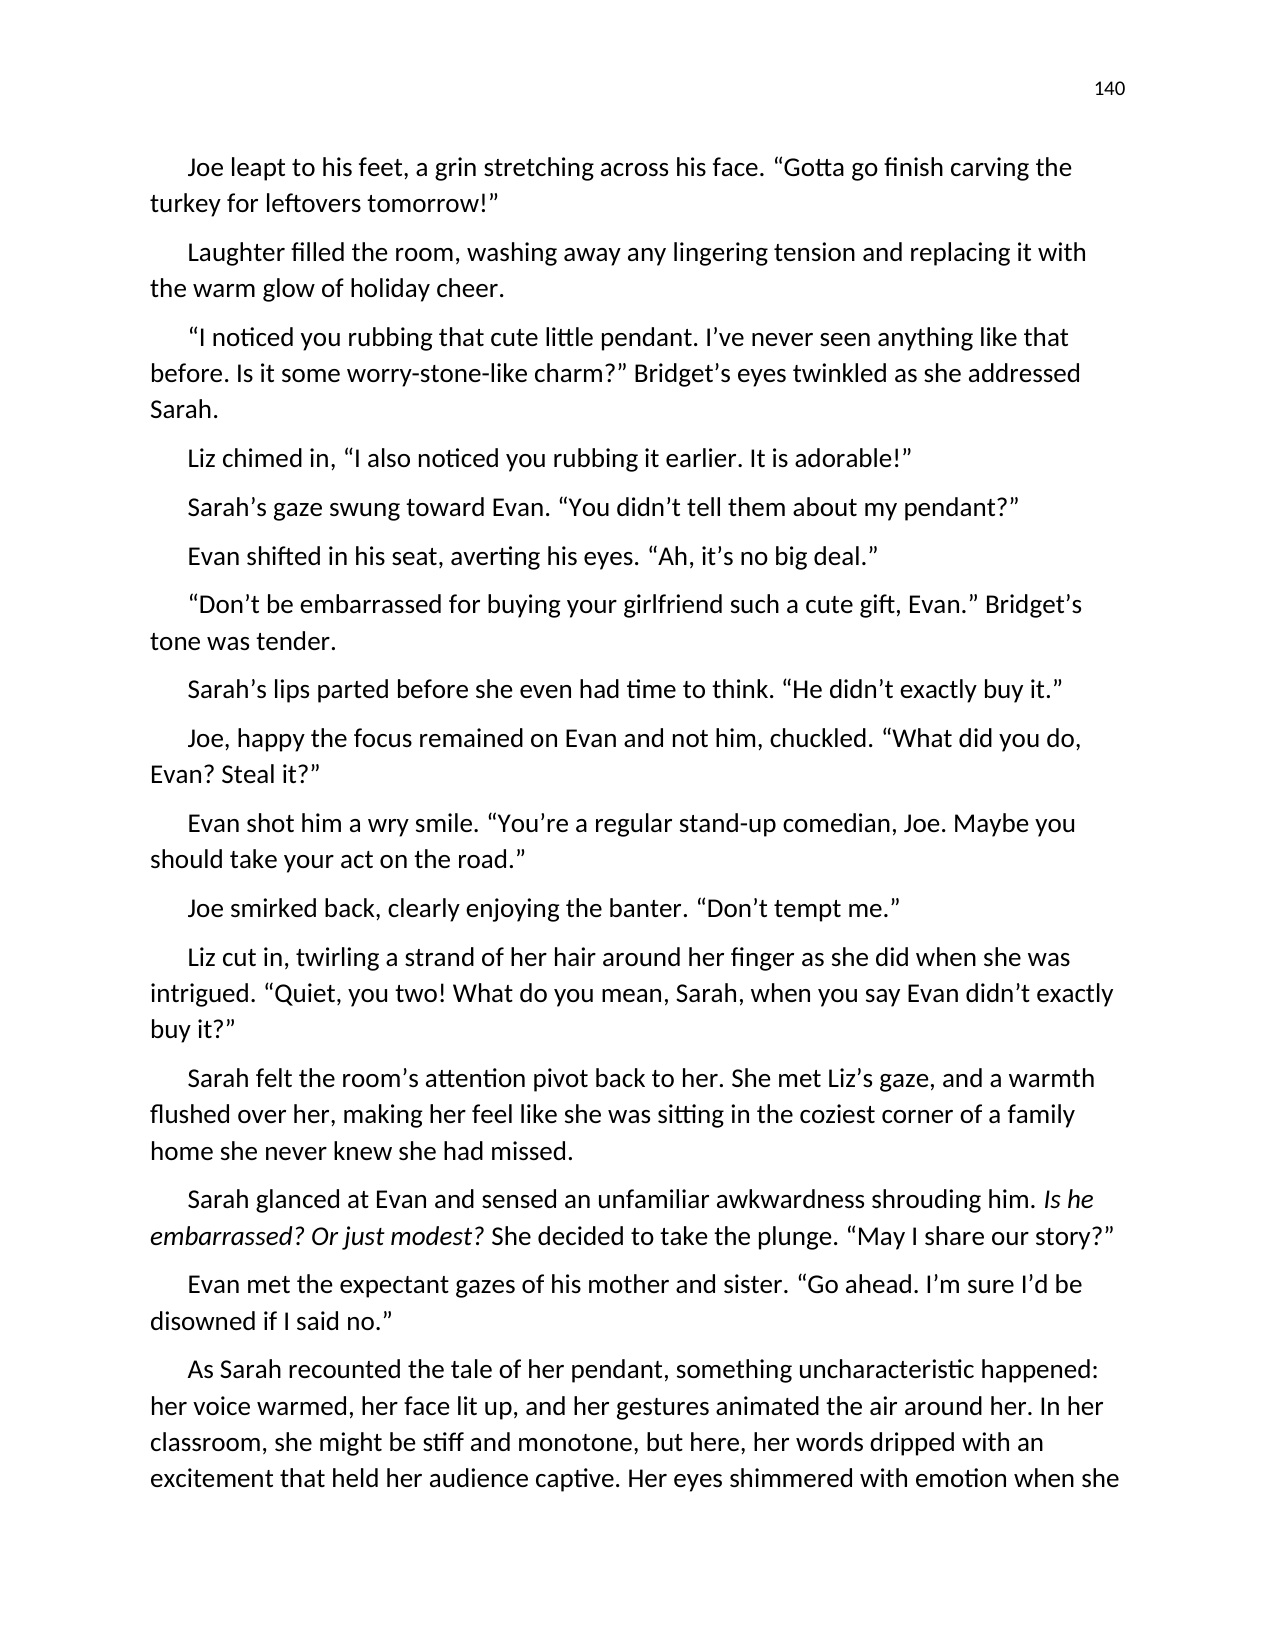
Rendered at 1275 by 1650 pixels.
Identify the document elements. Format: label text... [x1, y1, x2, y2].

text “I noticed you rubbing that cute little pendant. I’ve never seen anything like that before. Is it some worry-stone-like charm?” Bridget’s eyes twinkled as she addressed Sarah. [150, 320, 1125, 426]
text Evan shot him a wry smile. “You’re a regular stand-up comedian, Joe. Maybe you should take your act on the road.” [150, 806, 1125, 876]
text Sarah’s lips parted before she even had time to think. “He didn’t exactly buy it.” [150, 672, 1125, 706]
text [150, 1352, 1125, 1494]
text Sarah’s gaze swung toward Evan. “You didn’t tell them about my pendant?” [150, 490, 1125, 523]
text Liz chimed in, “I also noticed you rubbing it earlier. It is adorable!” [150, 441, 1125, 474]
text Sarah felt the room’s attention pivot back to her. She met Liz’s gaze, and a warmth flushed over her, making her feel like she was sitting in the coziest corner of a family home she never knew she had missed. [150, 1061, 1125, 1167]
text Sarah glanced at Evan and sensed an unfamiliar awkwardness shrouding him. Is he embarrassed? Or just modest? She decided to take the plunge. “May I share our story?” [150, 1182, 1125, 1252]
text Evan shifted in his seat, averting his eyes. “Ah, it’s no big deal.” [150, 539, 1125, 572]
text Joe leapt to his feet, a grin stretching across his face. “Gotta go finish carving the turkey for leftovers tomorrow!” [150, 150, 1125, 219]
text Laughter filled the room, washing away any lingering tension and replacing it with the warm glow of holiday cheer. [150, 235, 1125, 304]
text Joe smirked back, clearly enjoying the banter. “Don’t tempt me.” [150, 891, 1125, 924]
text Evan met the expectant gazes of his mother and sister. “Go ahead. I’m sure I’d be disowned if I said no.” [150, 1267, 1125, 1337]
text Liz cut in, twirling a strand of her hair around her finger as she did when she was intrigued. “Quiet, you two! What do you mean, Sarah, when you say Evan didn’t exactly buy it?” [150, 940, 1125, 1046]
text Joe, happy the focus remained on Evan and not him, chuckled. “What did you do, Evan? Steal it?” [150, 721, 1125, 791]
text “Don’t be embarrassed for buying your girlfriend such a cute gift, Evan.” Bridget’s tone was tender. [150, 587, 1125, 657]
